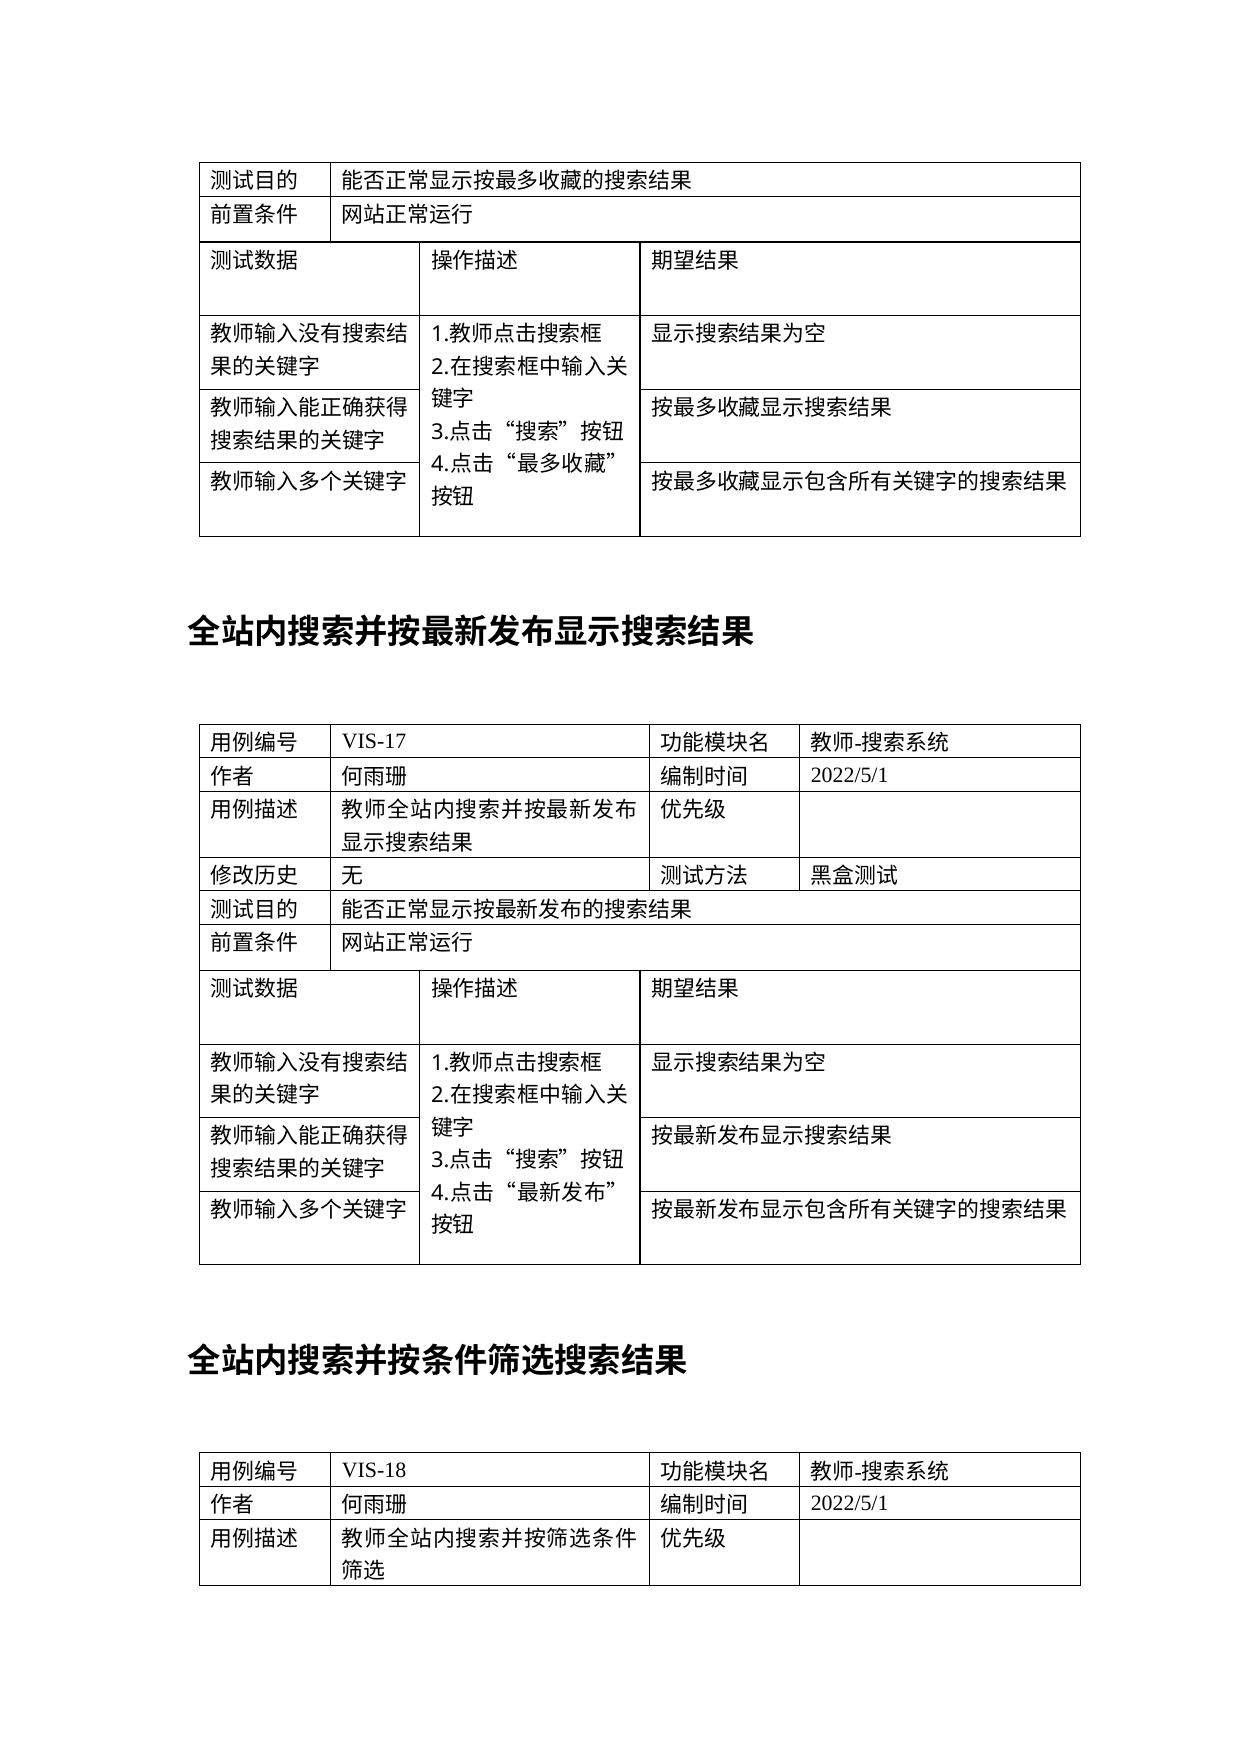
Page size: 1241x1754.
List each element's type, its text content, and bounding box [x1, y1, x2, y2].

table_cell 测试目的 [200, 163, 330, 196]
table_cell 作者 [200, 1487, 330, 1519]
table_cell 何雨珊 [331, 1487, 649, 1519]
table_cell 何雨珊 [331, 758, 649, 791]
table_cell 测试数据 [200, 971, 419, 1043]
table_cell 教师全站内搜索并按最新发布显示搜索结果 [331, 792, 649, 857]
table_cell 2022/5/1 [800, 1487, 1080, 1519]
table_cell [800, 1520, 1080, 1585]
table_header 功能模块名 [650, 725, 799, 757]
table_cell 2022/5/1 [800, 758, 1080, 791]
table_cell 网站正常运行 [331, 197, 1080, 241]
table_cell [800, 792, 1080, 857]
table_cell 显示搜索结果为空 [641, 1045, 1080, 1117]
subtitle 全站内搜索并按最新发布显示搜索结果 [187, 597, 1053, 662]
table_cell 无 [331, 858, 649, 890]
table_header 用例编号 [200, 725, 330, 757]
table_header VIS-17 [331, 725, 649, 757]
table_cell 教师输入多个关键字 [200, 1192, 419, 1264]
table_cell 按最新发布显示搜索结果 [641, 1118, 1080, 1191]
table_cell 测试目的 [200, 891, 330, 924]
table_cell 测试方法 [650, 858, 799, 890]
table_cell 期望结果 [641, 971, 1080, 1043]
table_header 用例编号 [200, 1453, 330, 1486]
table_cell 修改历史 [200, 858, 330, 890]
table_cell 测试数据 [200, 243, 419, 315]
table_cell 教师输入没有搜索结果的关键字 [200, 1045, 419, 1117]
subtitle 全站内搜索并按条件筛选搜索结果 [187, 1325, 1053, 1390]
table_cell 黑盒测试 [800, 858, 1080, 890]
table_cell 能否正常显示按最新发布的搜索结果 [331, 891, 1080, 924]
table_cell 操作描述 [420, 971, 639, 1043]
table_cell 优先级 [650, 792, 799, 857]
table_cell 用例描述 [200, 1520, 330, 1585]
table_header 教师-搜索系统 [800, 1453, 1080, 1486]
table_cell 教师输入能正确获得搜索结果的关键字 [200, 390, 419, 462]
table_cell 操作描述 [420, 243, 639, 315]
table_header 教师-搜索系统 [800, 725, 1080, 757]
table_cell 期望结果 [641, 243, 1080, 315]
table_cell 教师全站内搜索并按筛选条件筛选 [331, 1520, 649, 1585]
table_cell 1.教师点击搜索框 2.在搜索框中输入关键字 3.点击“搜索”按钮 4.点击“最新发布”按钮 [420, 1045, 639, 1264]
table_cell 按最新发布显示包含所有关键字的搜索结果 [641, 1192, 1080, 1264]
table_cell 能否正常显示按最多收藏的搜索结果 [331, 163, 1080, 196]
table_header VIS-18 [331, 1453, 649, 1486]
table_cell 1.教师点击搜索框 2.在搜索框中输入关键字 3.点击“搜索”按钮 4.点击“最多收藏”按钮 [420, 316, 639, 536]
table_cell 教师输入没有搜索结果的关键字 [200, 316, 419, 389]
table_cell 按最多收藏显示搜索结果 [641, 390, 1080, 462]
table_cell 网站正常运行 [331, 925, 1080, 970]
table_cell 编制时间 [650, 1487, 799, 1519]
table_cell 教师输入多个关键字 [200, 463, 419, 536]
table_header 功能模块名 [650, 1453, 799, 1486]
table_cell 显示搜索结果为空 [641, 316, 1080, 389]
table_cell 用例描述 [200, 792, 330, 857]
table_cell 编制时间 [650, 758, 799, 791]
table_cell 优先级 [650, 1520, 799, 1585]
table_cell 按最多收藏显示包含所有关键字的搜索结果 [641, 463, 1080, 536]
table_cell 前置条件 [200, 925, 330, 970]
table_cell 作者 [200, 758, 330, 791]
table_cell 前置条件 [200, 197, 330, 241]
table_cell 教师输入能正确获得搜索结果的关键字 [200, 1118, 419, 1191]
